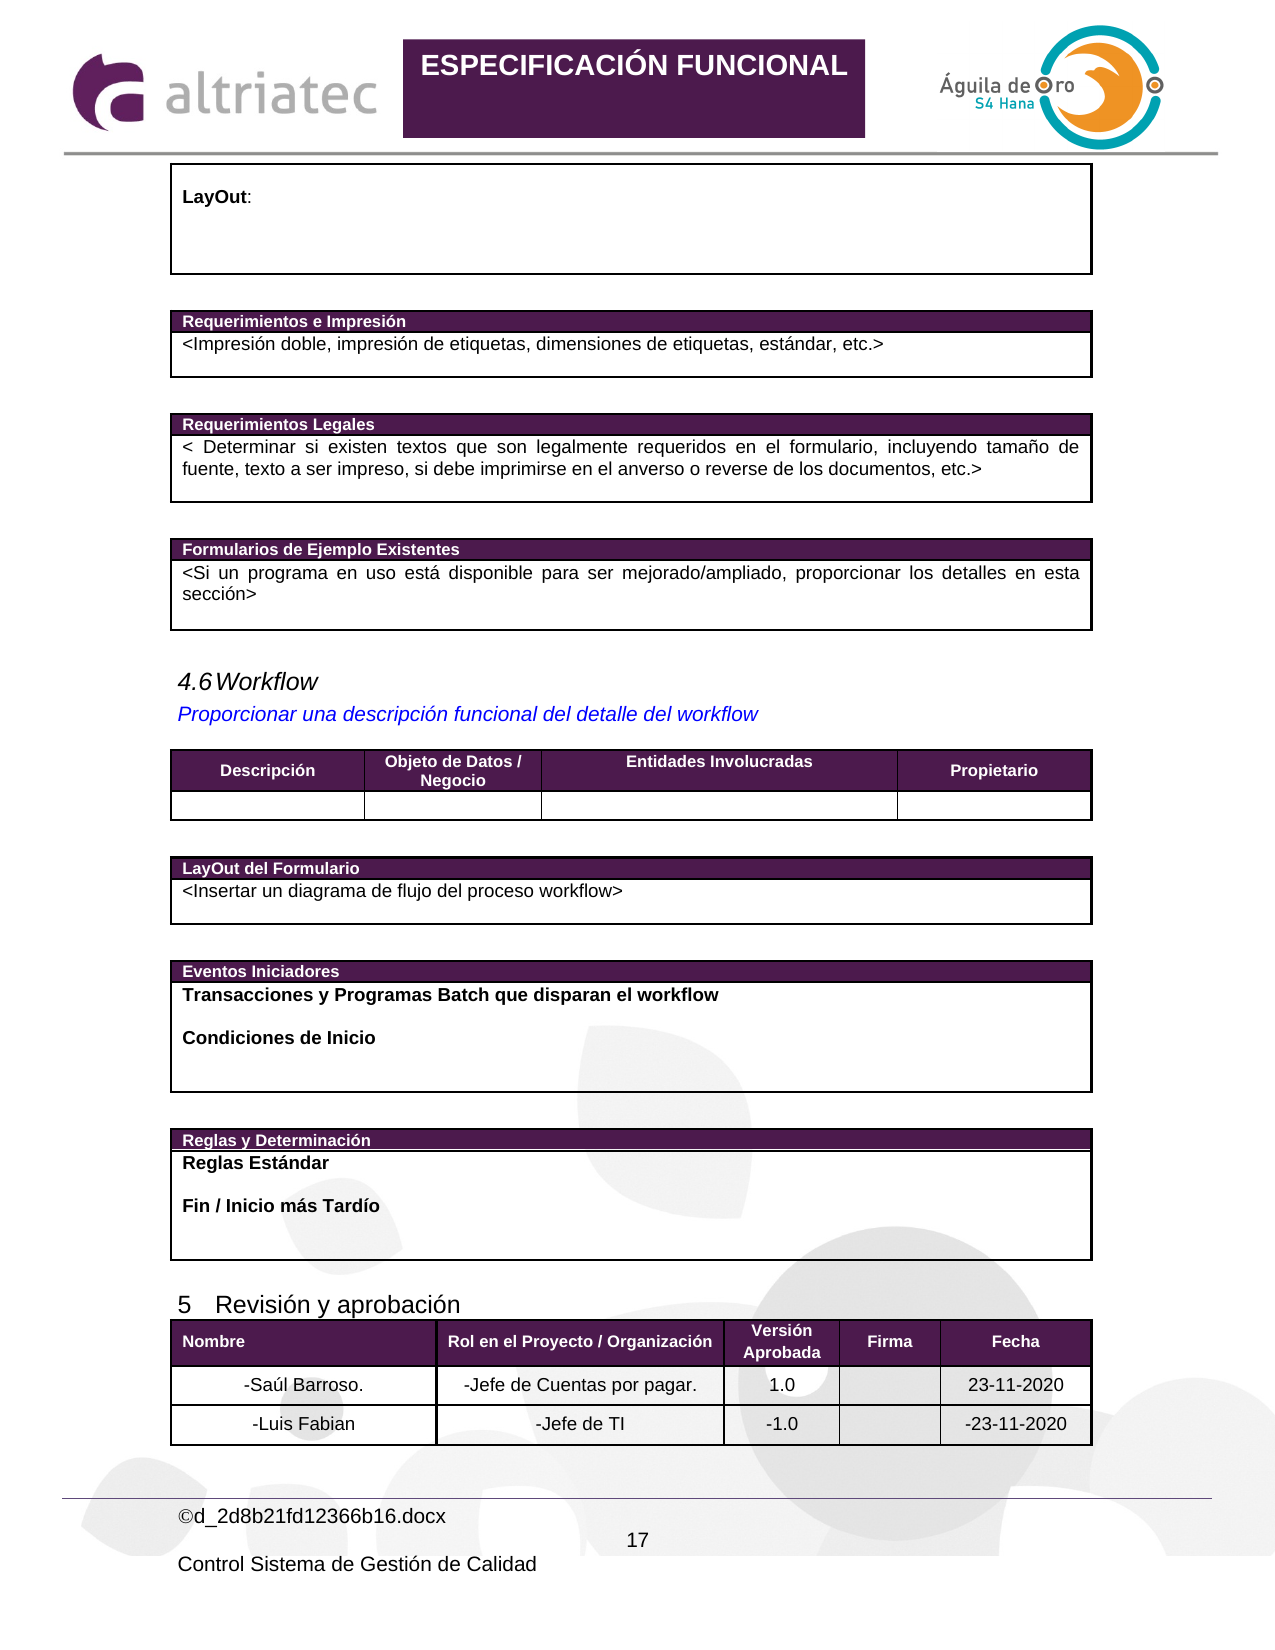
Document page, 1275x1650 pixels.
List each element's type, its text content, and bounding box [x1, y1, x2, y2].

table_cell -Luis Fabian [172, 1406, 435, 1444]
table_cell [898, 792, 1090, 819]
table_header Rol en el Proyecto / Organización [438, 1321, 723, 1365]
table_cell 23-11-2020 [941, 1367, 1090, 1404]
picture [5, 2, 1275, 1556]
table_header Descripción [172, 751, 364, 790]
table_cell <Impresión doble, impresión de etiquetas, dimensiones de etiquetas, estándar, etc.> [172, 333, 1090, 376]
table_header Requerimientos Legales [172, 415, 1090, 434]
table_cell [172, 165, 1090, 272]
text Proporcionar una descripción funcional del detalle del workflow [177, 701, 1098, 725]
table_cell Reglas Estándar Fin / Inicio más Tardío [172, 1152, 1090, 1259]
table_cell [365, 792, 541, 819]
table_cell 1.0 [725, 1367, 839, 1404]
subtitle Revisión y aprobación [177, 1290, 1098, 1319]
table_cell -23-11-2020 [941, 1406, 1090, 1444]
table_header Reglas y Determinación [172, 1130, 1090, 1149]
table_header Eventos Iniciadores [172, 962, 1090, 981]
table_cell [840, 1406, 940, 1444]
table_header Objeto de Datos / Negocio [365, 751, 541, 790]
table_cell -1.0 [725, 1406, 839, 1444]
table_cell <Si un programa en uso está disponible para ser mejorado/ampliado, proporcionar los detalles en esta sección> [172, 561, 1090, 629]
table_header LayOut del Formulario [172, 859, 1090, 878]
table_cell -Saúl Barroso. [172, 1367, 435, 1404]
table_header Entidades Involucradas [542, 751, 897, 790]
table_header Requerimientos e Impresión [172, 312, 1090, 331]
subtitle Workflow [177, 666, 1098, 695]
table_cell -Jefe de TI [438, 1406, 723, 1444]
table_cell <Insertar un diagrama de flujo del proceso workflow> [172, 880, 1090, 923]
table_cell Transacciones y Programas Batch que disparan el workflow Condiciones de Inicio [172, 983, 1090, 1091]
table_header Fecha [941, 1321, 1090, 1365]
table_cell [542, 792, 897, 819]
table_header Nombre [172, 1321, 435, 1365]
table_header Formularios de Ejemplo Existentes [172, 540, 1090, 559]
table_header Firma [840, 1321, 940, 1365]
table_cell < Determinar si existen textos que son legalmente requeridos en el formulario, incluyendo tamaño de fuente, texto a ser impreso, si debe imprimirse en el anverso o reverse de los documentos, etc.> [172, 436, 1090, 501]
table_cell -Jefe de Cuentas por pagar. [438, 1367, 723, 1404]
table_header Propietario [898, 751, 1090, 790]
table_header Versión Aprobada [725, 1321, 839, 1365]
table_cell [172, 792, 364, 819]
table_cell [840, 1367, 940, 1404]
